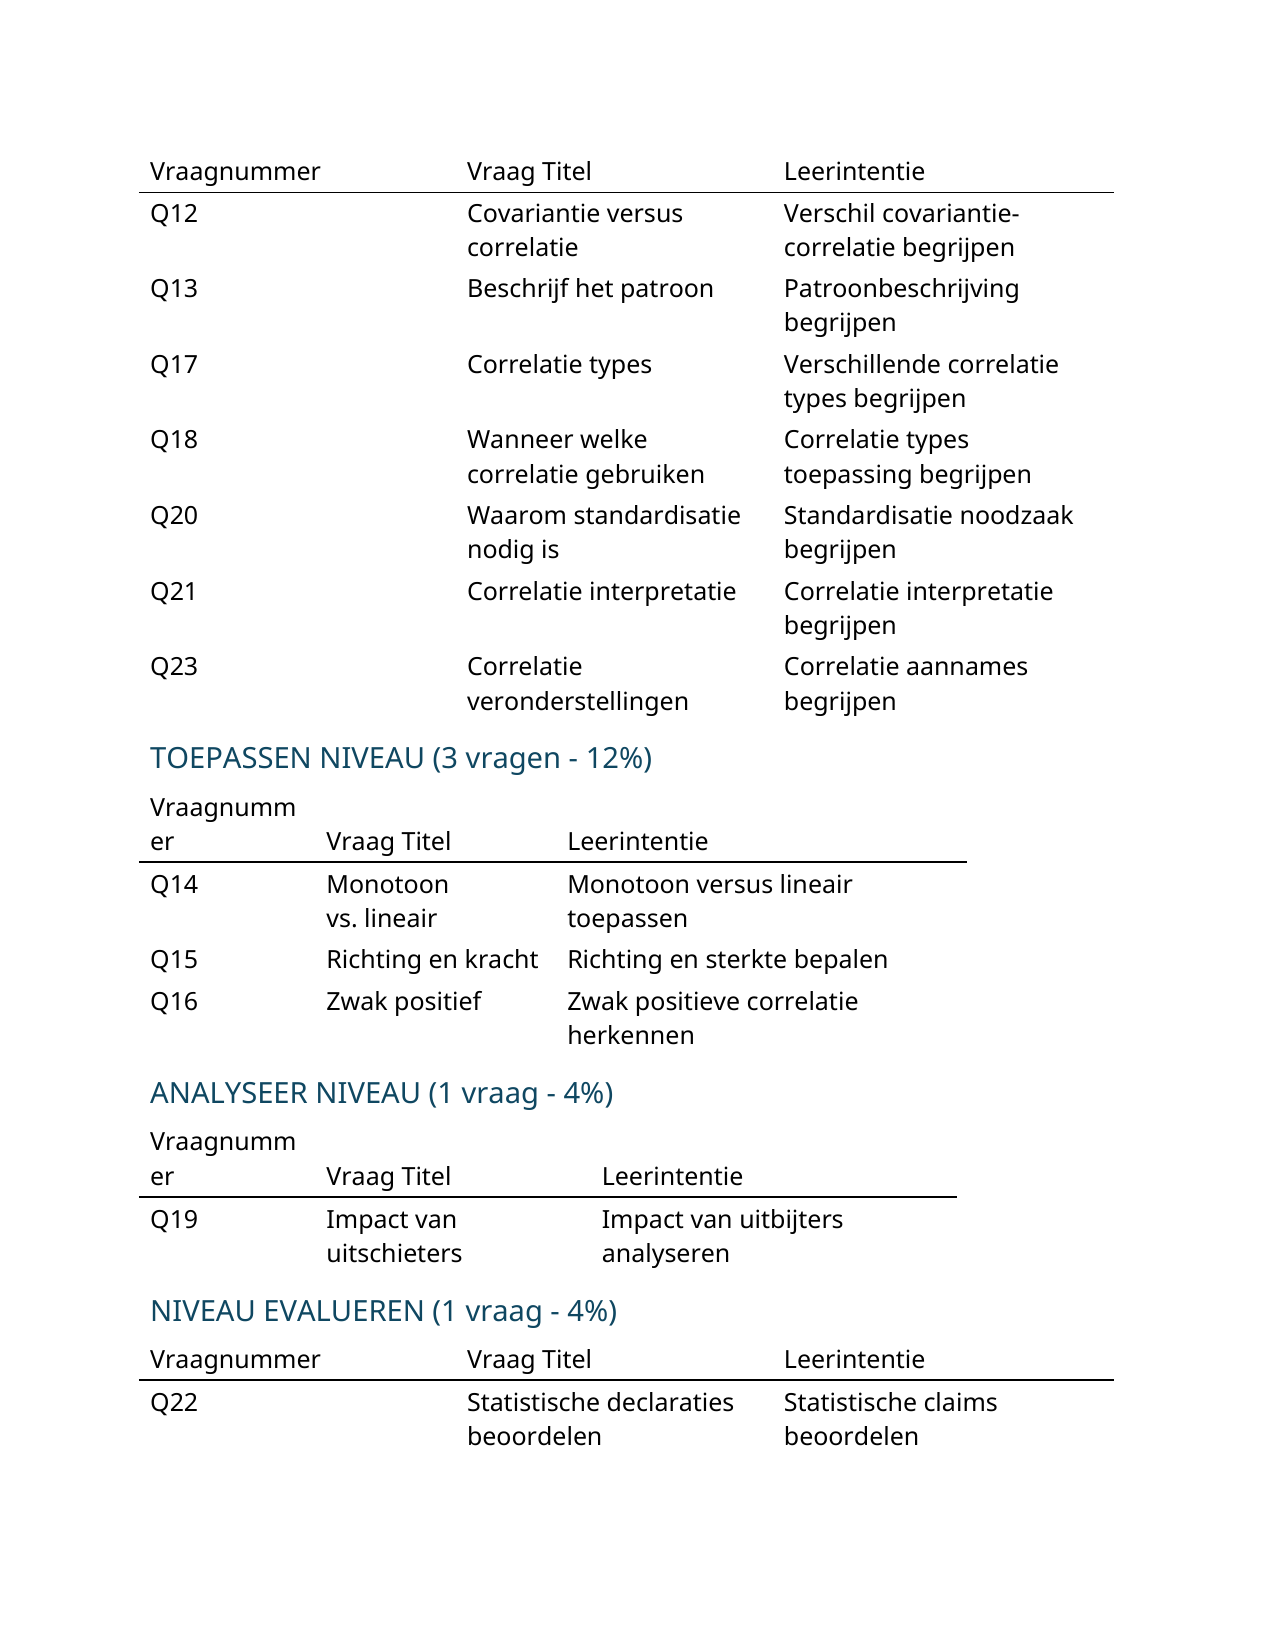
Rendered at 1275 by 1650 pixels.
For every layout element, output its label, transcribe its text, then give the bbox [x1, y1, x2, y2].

table_cell Q21 [139, 570, 456, 645]
subtitle TOEPASSEN NIVEAU (3 vragen - 12%) [150, 738, 1125, 777]
table_header Leerintentie [590, 1120, 957, 1196]
table_cell Wanneer welke correlatie gebruiken [456, 419, 772, 494]
table_cell Zwak positief [315, 980, 556, 1056]
table_cell Q13 [139, 267, 456, 343]
table_cell Q17 [139, 343, 456, 418]
table_cell Verschil covariantie-correlatie begrijpen [773, 193, 1114, 267]
table_cell Q20 [139, 494, 456, 570]
table_header Leerintentie [773, 150, 1114, 192]
table_header Vraag Titel [315, 786, 556, 861]
table_header Vraagnummer [139, 1338, 456, 1379]
table_cell Q16 [139, 980, 315, 1056]
table_cell Patroonbeschrijving begrijpen [773, 267, 1114, 343]
table_cell Richting en sterkte bepalen [556, 939, 967, 980]
table_cell Correlatie interpretatie [456, 570, 772, 645]
table_cell Monotoon versus lineair toepassen [556, 863, 967, 938]
table_cell Standardisatie noodzaak begrijpen [773, 494, 1114, 570]
table_cell Correlatie types [456, 343, 772, 418]
table_cell Q23 [139, 645, 456, 721]
table_cell Impact van uitbijters analyseren [590, 1198, 957, 1273]
table_cell Q14 [139, 863, 315, 938]
table_header Leerintentie [556, 786, 967, 861]
table_header Vraag Titel [315, 1120, 590, 1196]
table_cell Q12 [139, 193, 456, 267]
table_cell Statistische claims beoordelen [773, 1381, 1114, 1457]
table_cell Waarom standardisatie nodig is [456, 494, 772, 570]
table_cell Correlatie aannames begrijpen [773, 645, 1114, 721]
subtitle ANALYSEER NIVEAU (1 vraag - 4%) [150, 1072, 1125, 1112]
table_header Vraagnummer [139, 786, 315, 861]
table_header Vraag Titel [456, 1338, 772, 1379]
table_cell Verschillende correlatie types begrijpen [773, 343, 1114, 418]
table_cell Beschrijf het patroon [456, 267, 772, 343]
table_header Leerintentie [773, 1338, 1114, 1379]
table_cell Zwak positieve correlatie herkennen [556, 980, 967, 1056]
table_cell Covariantie versus correlatie [456, 193, 772, 267]
table_header Vraagnummer [139, 150, 456, 192]
table_cell Statistische declaraties beoordelen [456, 1381, 772, 1457]
table_cell Q22 [139, 1381, 456, 1457]
table_cell Correlatie types toepassing begrijpen [773, 419, 1114, 494]
table_cell Q19 [139, 1198, 315, 1273]
subtitle NIVEAU EVALUEREN (1 vraag - 4%) [150, 1290, 1125, 1329]
table_cell Monotoon vs. lineair [315, 863, 556, 938]
table_cell Q15 [139, 939, 315, 980]
table_cell Correlatie veronderstellingen [456, 645, 772, 721]
table_header Vraagnummer [139, 1120, 315, 1196]
table_cell Q18 [139, 419, 456, 494]
table_header Vraag Titel [456, 150, 772, 192]
table_cell Correlatie interpretatie begrijpen [773, 570, 1114, 645]
table_cell Richting en kracht [315, 939, 556, 980]
table_cell Impact van uitschieters [315, 1198, 590, 1273]
